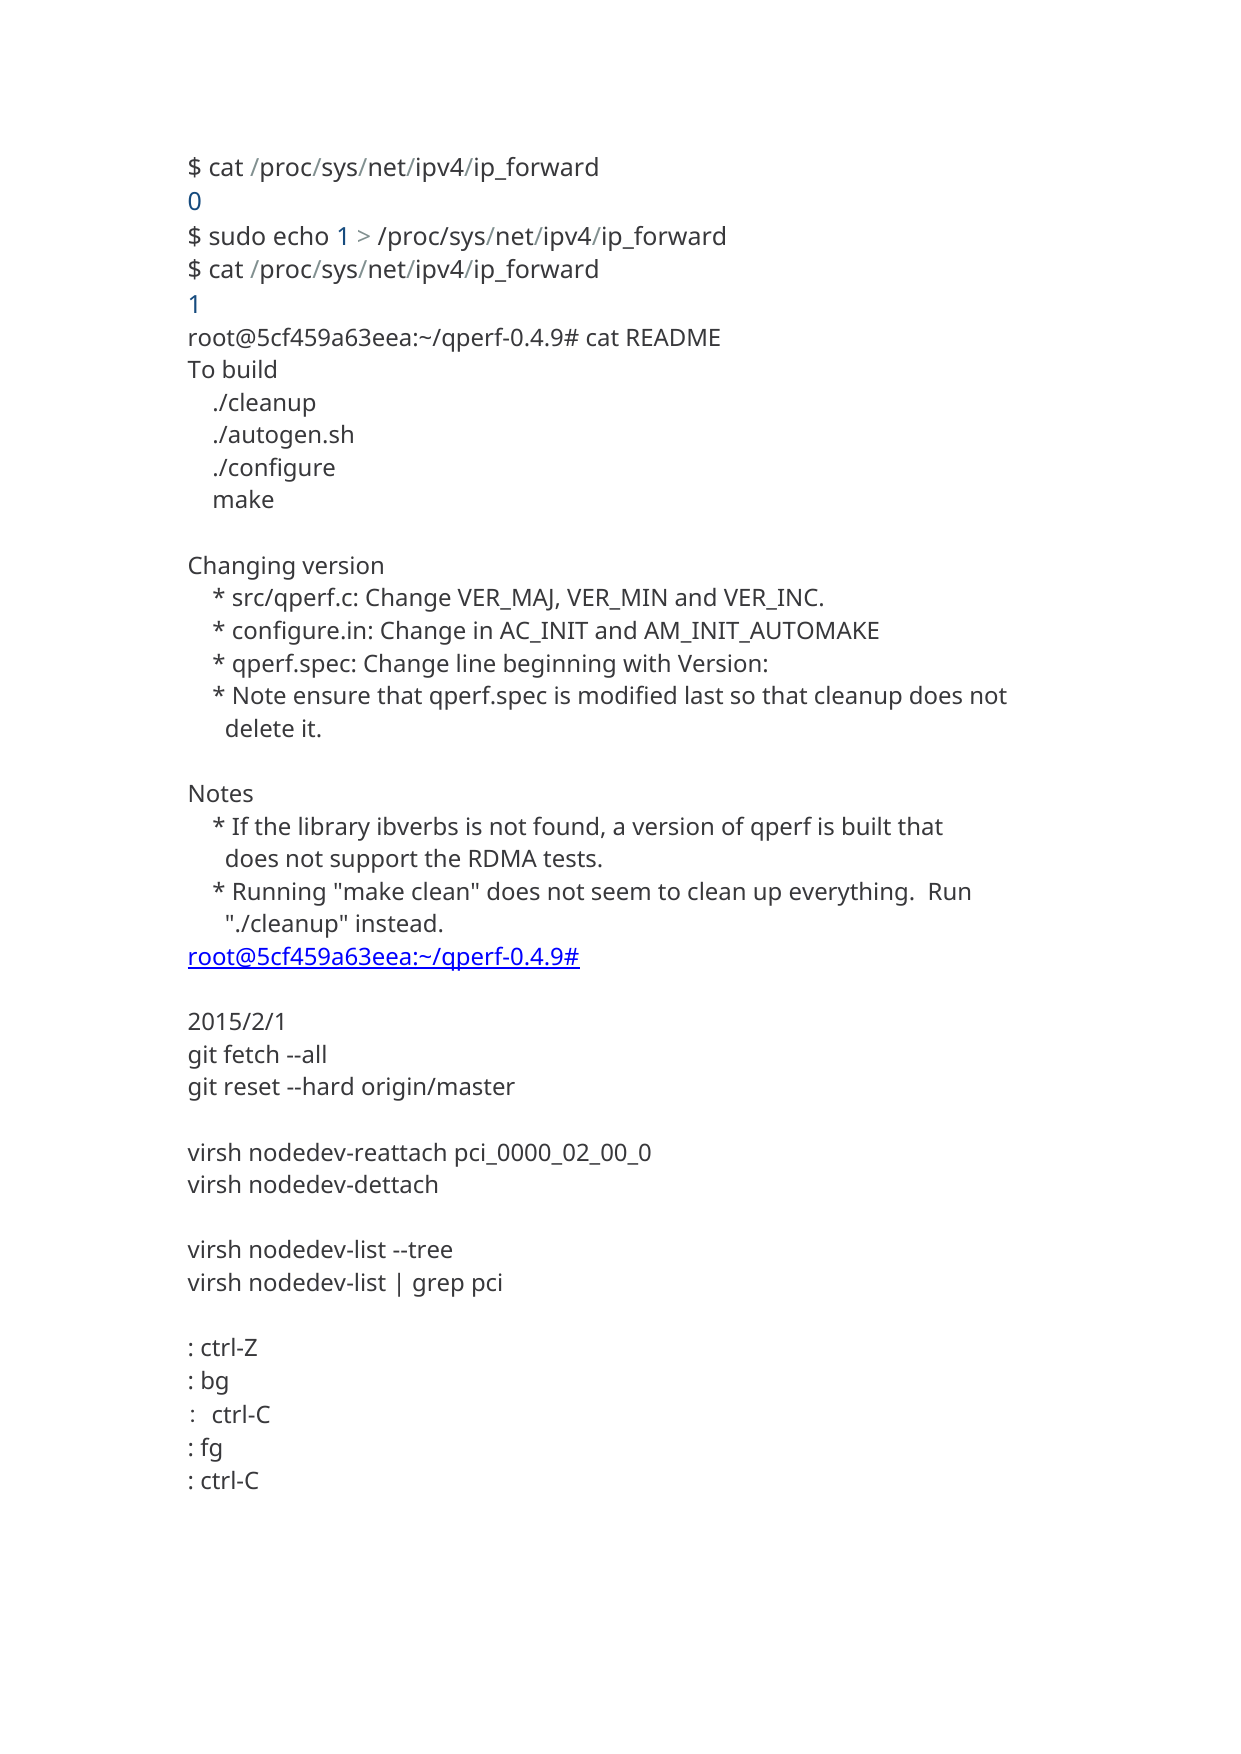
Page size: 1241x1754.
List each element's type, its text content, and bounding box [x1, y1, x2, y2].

text * src/qperf.c: Change VER_MAJ, VER_MIN and VER_INC. [187, 581, 1053, 614]
text 0 [187, 184, 1053, 218]
text "./cleanup" instead. [187, 907, 1053, 940]
text : fg [187, 1431, 1053, 1463]
text $ cat /proc/sys/net/ipv4/ip_forward [187, 150, 1053, 184]
text make [187, 483, 1053, 516]
text : ctrl-Z [187, 1331, 1053, 1364]
text * configure.in: Change in AC_INIT and AM_INIT_AUTOMAKE [187, 614, 1053, 646]
text ：ctrl-C [187, 1396, 1053, 1431]
text : bg [187, 1364, 1053, 1396]
text $ sudo echo 1 > /proc/sys/net/ipv4/ip_forward [187, 218, 1053, 252]
text virsh nodedev-reattach pci_0000_02_00_0 [187, 1135, 1053, 1168]
text virsh nodedev-list --tree [187, 1233, 1053, 1266]
text * If the library ibverbs is not found, a version of qperf is built that [187, 809, 1053, 842]
text * Note ensure that qperf.spec is modified last so that cleanup does not [187, 679, 1053, 712]
text : ctrl-C [187, 1463, 1053, 1496]
text ./cleanup [187, 386, 1053, 418]
text Changing version [187, 548, 1053, 581]
text virsh nodedev-dettach [187, 1168, 1053, 1201]
text root@5cf459a63eea:~/qperf-0.4.9# [187, 940, 1053, 972]
text delete it. [187, 712, 1053, 744]
text * Running "make clean" does not seem to clean up everything. Run [187, 874, 1053, 907]
text ./autogen.sh [187, 418, 1053, 451]
text ./configure [187, 451, 1053, 483]
text git fetch --all [187, 1038, 1053, 1070]
text does not support the RDMA tests. [187, 842, 1053, 874]
text * qperf.spec: Change line beginning with Version: [187, 646, 1053, 679]
text Notes [187, 777, 1053, 809]
text 2015/2/1 [187, 1005, 1053, 1038]
text 1 [187, 286, 1053, 320]
text $ cat /proc/sys/net/ipv4/ip_forward [187, 252, 1053, 286]
text git reset --hard origin/master [187, 1070, 1053, 1103]
text virsh nodedev-list | grep pci [187, 1266, 1053, 1298]
text root@5cf459a63eea:~/qperf-0.4.9# cat README [187, 320, 1053, 353]
text To build [187, 353, 1053, 386]
